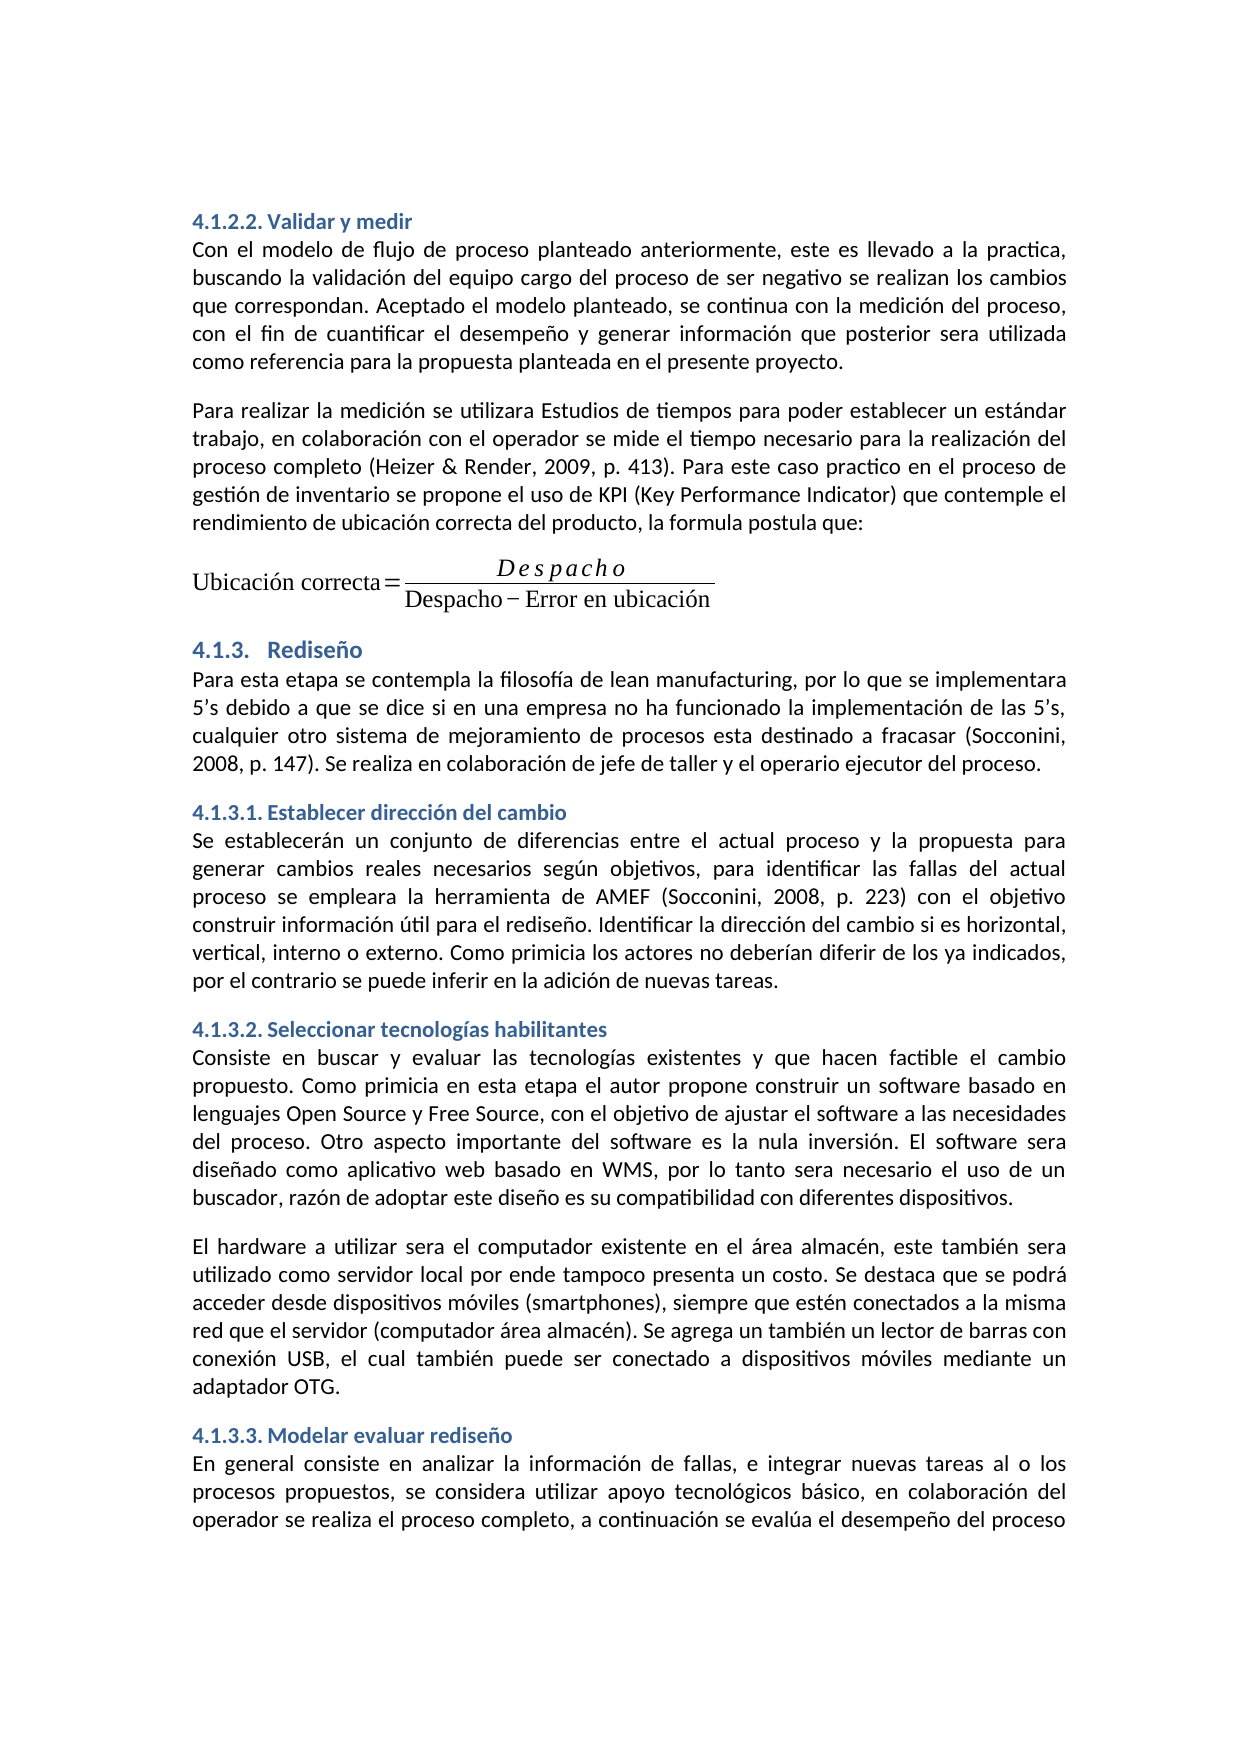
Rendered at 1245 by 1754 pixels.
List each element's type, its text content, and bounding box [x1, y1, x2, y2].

text El hardware a utilizar sera el computador existente en el área almacén, este también sera utilizado como servidor local por ende tampoco presenta un costo. Se destaca que se podrá acceder desde dispositivos móviles (smartphones), siempre que estén conectados a la misma red que el servidor (computador área almacén). Se agrega un también un lector de barras con conexión USB, el cual también puede ser conectado a dispositivos móviles mediante un adaptador OTG. [192, 1232, 1068, 1400]
text Con el modelo de flujo de proceso planteado anteriormente, este es llevado a la practica, buscando la validación del equipo cargo del proceso de ser negativo se realizan los cambios que correspondan. Aceptado el modelo planteado, se continua con la medición del proceso, con el fin de cuantificar el desempeño y generar información que posterior sera utilizada como referencia para la propuesta planteada en el presente proyecto. [192, 235, 1068, 375]
text Para esta etapa se contempla la filosofía de lean manufacturing, por lo que se implementara 5’s debido a que se dice si en una empresa no ha funcionado la implementación de las 5’s, cualquier otro sistema de mejoramiento de procesos esta destinado a fracasar (Socconini, 2008, p. 147). Se realiza en colaboración de jefe de taller y el operario ejecutor del proceso. [192, 665, 1068, 777]
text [192, 1449, 1068, 1533]
subtitle Seleccionar tecnologías habilitantes [192, 1015, 1068, 1043]
text Para realizar la medición se utilizara Estudios de tiempos para poder establecer un estándar trabajo, en colaboración con el operador se mide el tiempo necesario para la realización del proceso completo (Heizer & Render, 2009, p. 413). Para este caso practico en el proceso de gestión de inventario se propone el uso de KPI (Key Performance Indicator) que contemple el rendimiento de ubicación correcta del producto, la formula postula que: [192, 396, 1068, 536]
subtitle Modelar evaluar rediseño [192, 1421, 1068, 1449]
subtitle Establecer dirección del cambio [192, 798, 1068, 826]
subtitle Rediseño [192, 634, 1068, 665]
text Se establecerán un conjunto de diferencias entre el actual proceso y la propuesta para generar cambios reales necesarios según objetivos, para identificar las fallas del actual proceso se empleara la herramienta de AMEF (Socconini, 2008, p. 223) con el objetivo construir información útil para el rediseño. Identificar la dirección del cambio si es horizontal, vertical, interno o externo. Como primicia los actores no deberían diferir de los ya indicados, por el contrario se puede inferir en la adición de nuevas tareas. [192, 826, 1068, 994]
subtitle Validar y medir [192, 207, 1068, 235]
text Consiste en buscar y evaluar las tecnologías existentes y que hacen factible el cambio propuesto. Como primicia en esta etapa el autor propone construir un software basado en lenguajes Open Source y Free Source, con el objetivo de ajustar el software a las necesidades del proceso. Otro aspecto importante del software es la nula inversión. El software sera diseñado como aplicativo web basado en WMS, por lo tanto sera necesario el uso de un buscador, razón de adoptar este diseño es su compatibilidad con diferentes dispositivos. [192, 1043, 1068, 1211]
